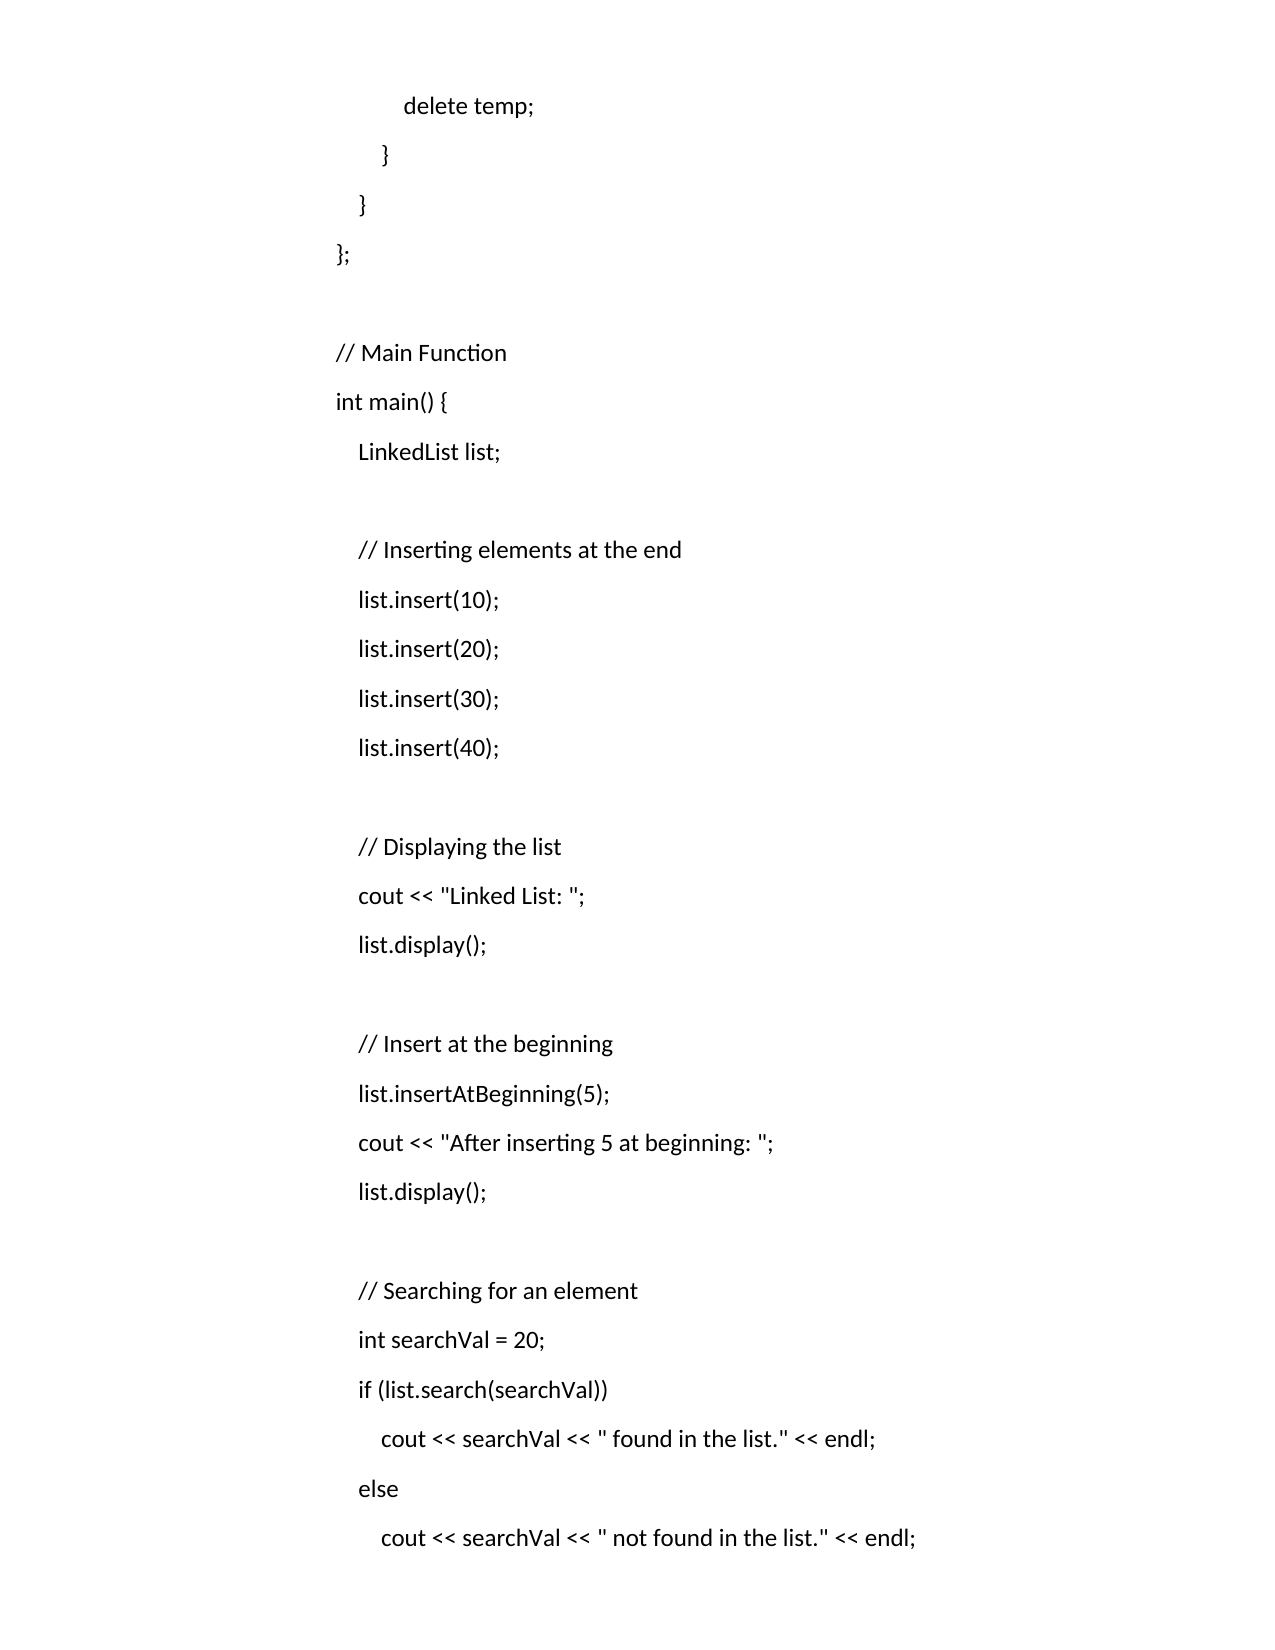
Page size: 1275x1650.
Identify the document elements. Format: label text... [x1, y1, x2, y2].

text list.insert(20); [336, 635, 1237, 663]
text // Searching for an element [336, 1277, 1237, 1305]
text // Main Function [336, 338, 1237, 367]
text LinkedList list; [336, 437, 1237, 466]
text if (list.search(searchVal)) [336, 1375, 1237, 1404]
text list.display(); [336, 1178, 1237, 1206]
text cout << searchVal << " found in the list." << endl; [336, 1425, 1237, 1453]
text }; [336, 240, 1237, 268]
text list.insert(40); [336, 733, 1237, 762]
text delete temp; [336, 92, 1237, 120]
text cout << searchVal << " not found in the list." << endl; [336, 1523, 1237, 1552]
text list.insert(10); [336, 585, 1237, 614]
text } [336, 190, 1237, 219]
text } [336, 141, 1237, 169]
text int searchVal = 20; [336, 1326, 1237, 1354]
text // Inserting elements at the end [336, 536, 1237, 564]
text cout << "After inserting 5 at beginning: "; [336, 1128, 1237, 1157]
text int main() { [336, 388, 1237, 416]
text list.display(); [336, 931, 1237, 959]
text list.insert(30); [336, 684, 1237, 713]
text // Displaying the list [336, 832, 1237, 861]
text // Insert at the beginning [336, 1030, 1237, 1058]
text list.insertAtBeginning(5); [336, 1079, 1237, 1108]
text else [336, 1474, 1237, 1503]
text cout << "Linked List: "; [336, 882, 1237, 910]
